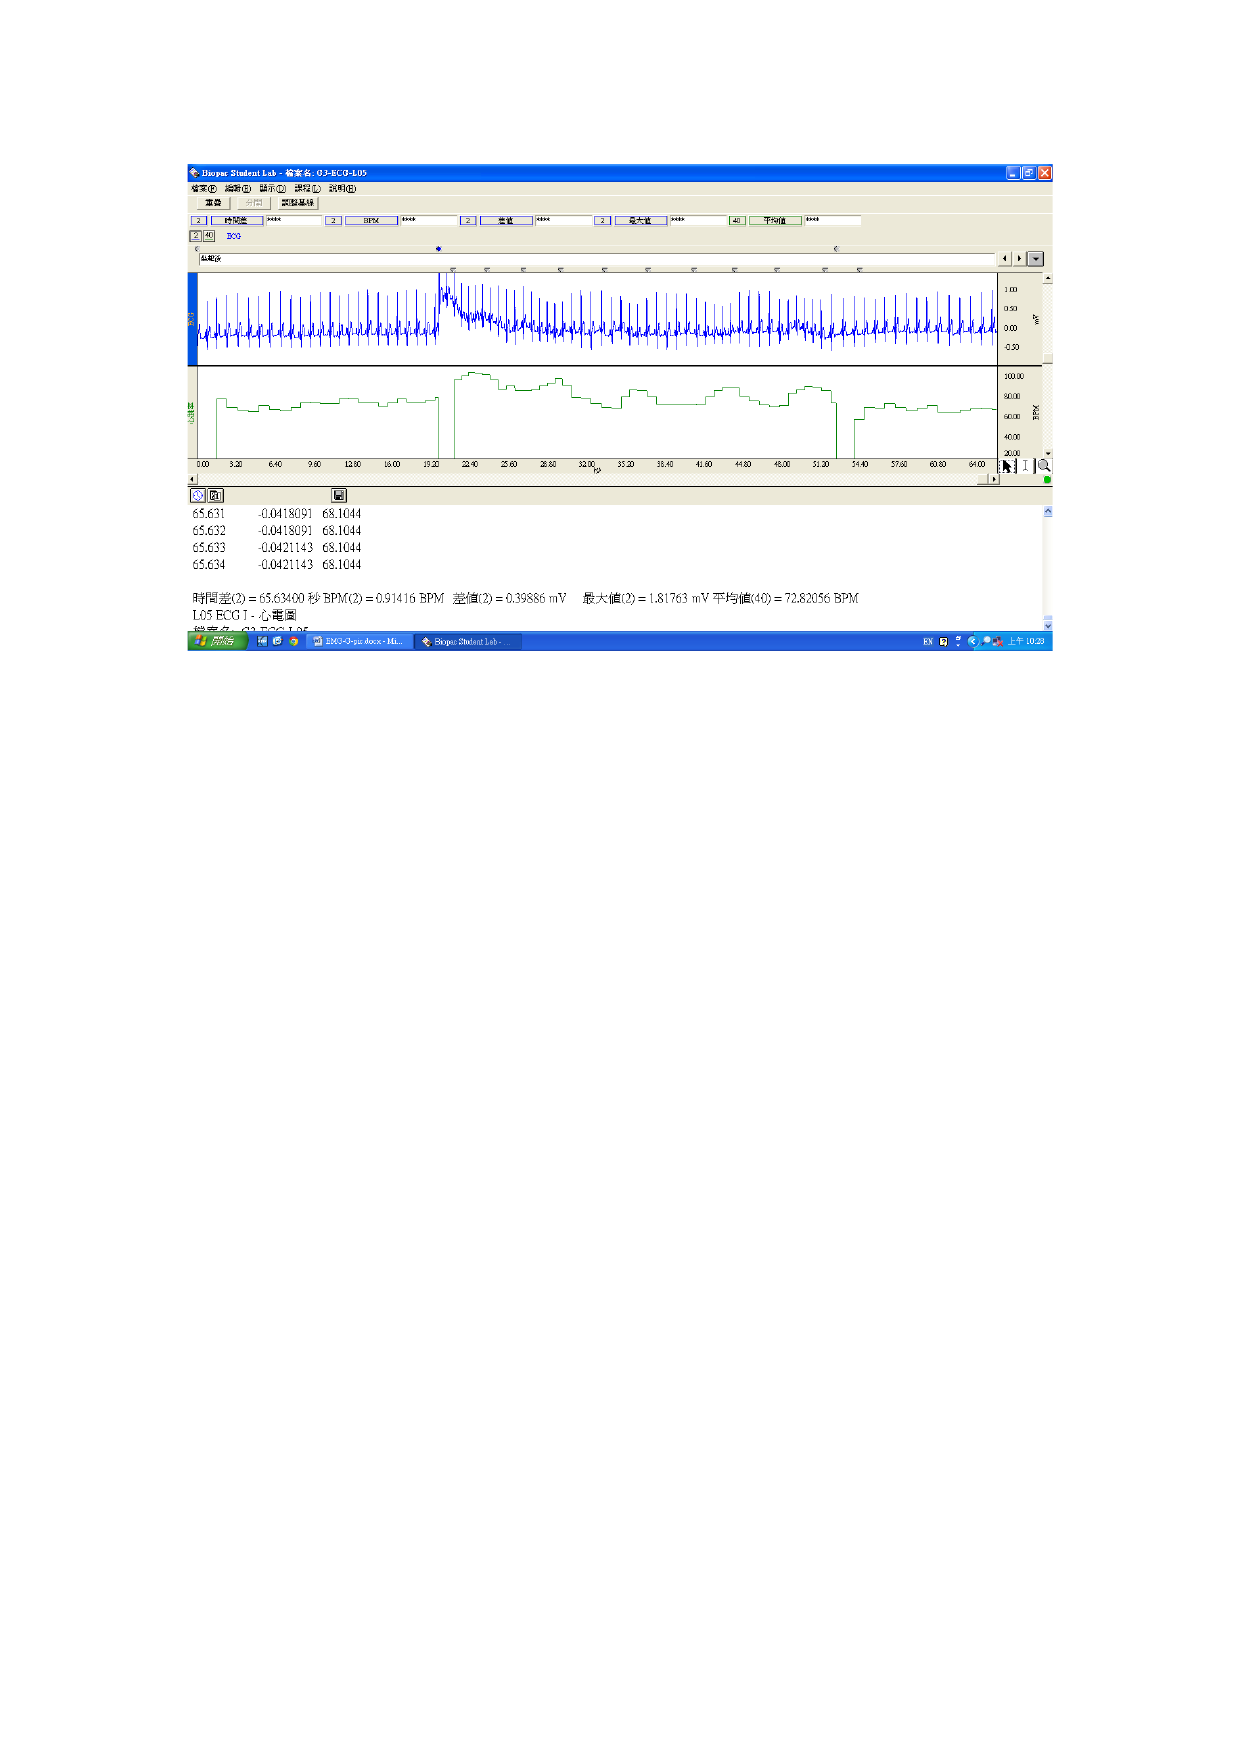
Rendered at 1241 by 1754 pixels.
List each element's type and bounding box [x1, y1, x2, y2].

picture [187, 164, 1053, 651]
